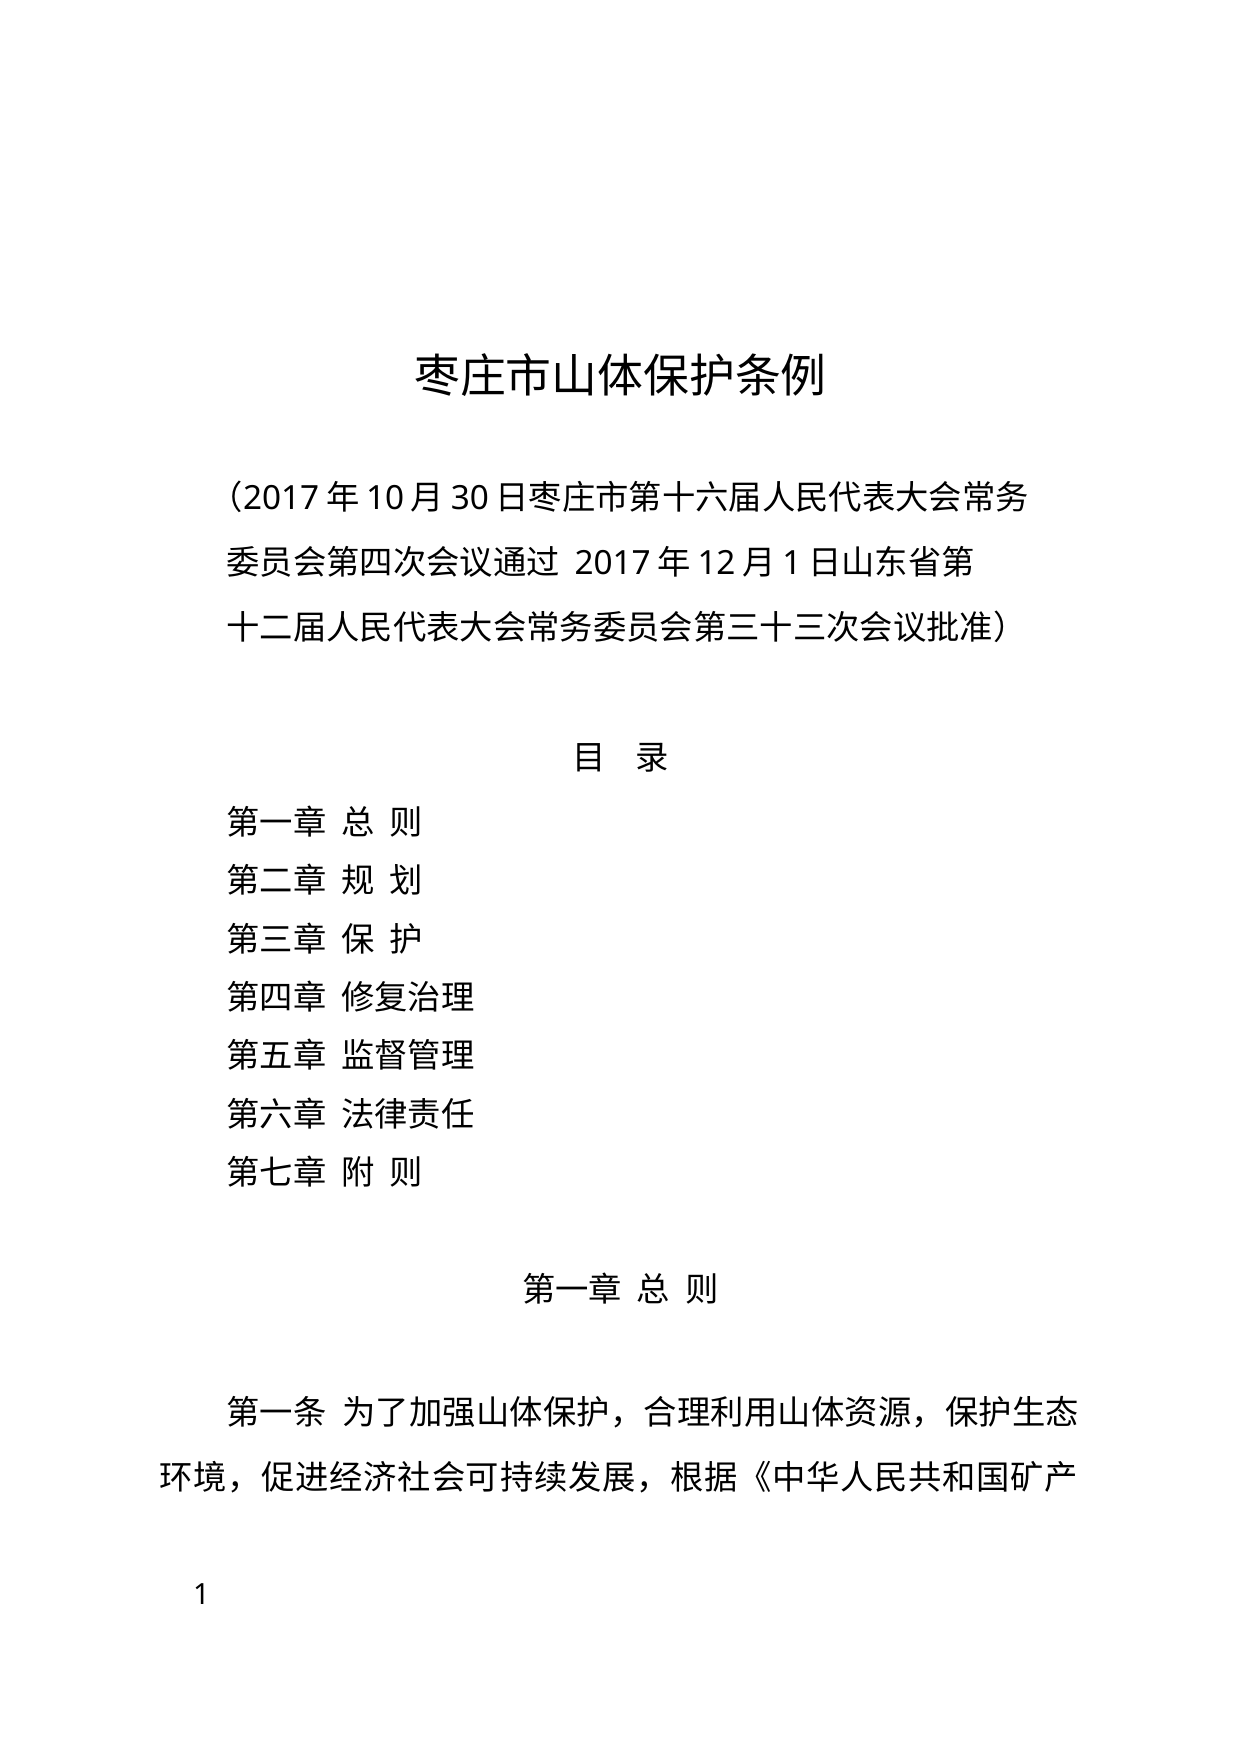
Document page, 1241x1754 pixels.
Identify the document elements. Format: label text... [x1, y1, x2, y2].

text （2017年10月30日枣庄市第十六届人民代表大会常务 [209, 463, 1081, 528]
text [159, 1378, 1081, 1508]
text 枣庄市山体保护条例 [159, 346, 1081, 404]
text 目 录 [159, 723, 1081, 788]
text 委员会第四次会议通过 2017年12月1日山东省第 [226, 528, 1081, 593]
text 第二章 规 划 [159, 846, 1081, 904]
text 第六章 法律责任 [159, 1079, 1081, 1138]
text 第一章 总 则 [159, 1254, 1081, 1319]
text 十二届人民代表大会常务委员会第三十三次会议批准） [226, 593, 1081, 658]
text 第七章 附 则 [159, 1138, 1081, 1196]
text 第三章 保 护 [159, 904, 1081, 963]
text 第四章 修复治理 [159, 963, 1081, 1021]
text 第一章 总 则 [159, 788, 1081, 846]
text 第五章 监督管理 [159, 1021, 1081, 1079]
